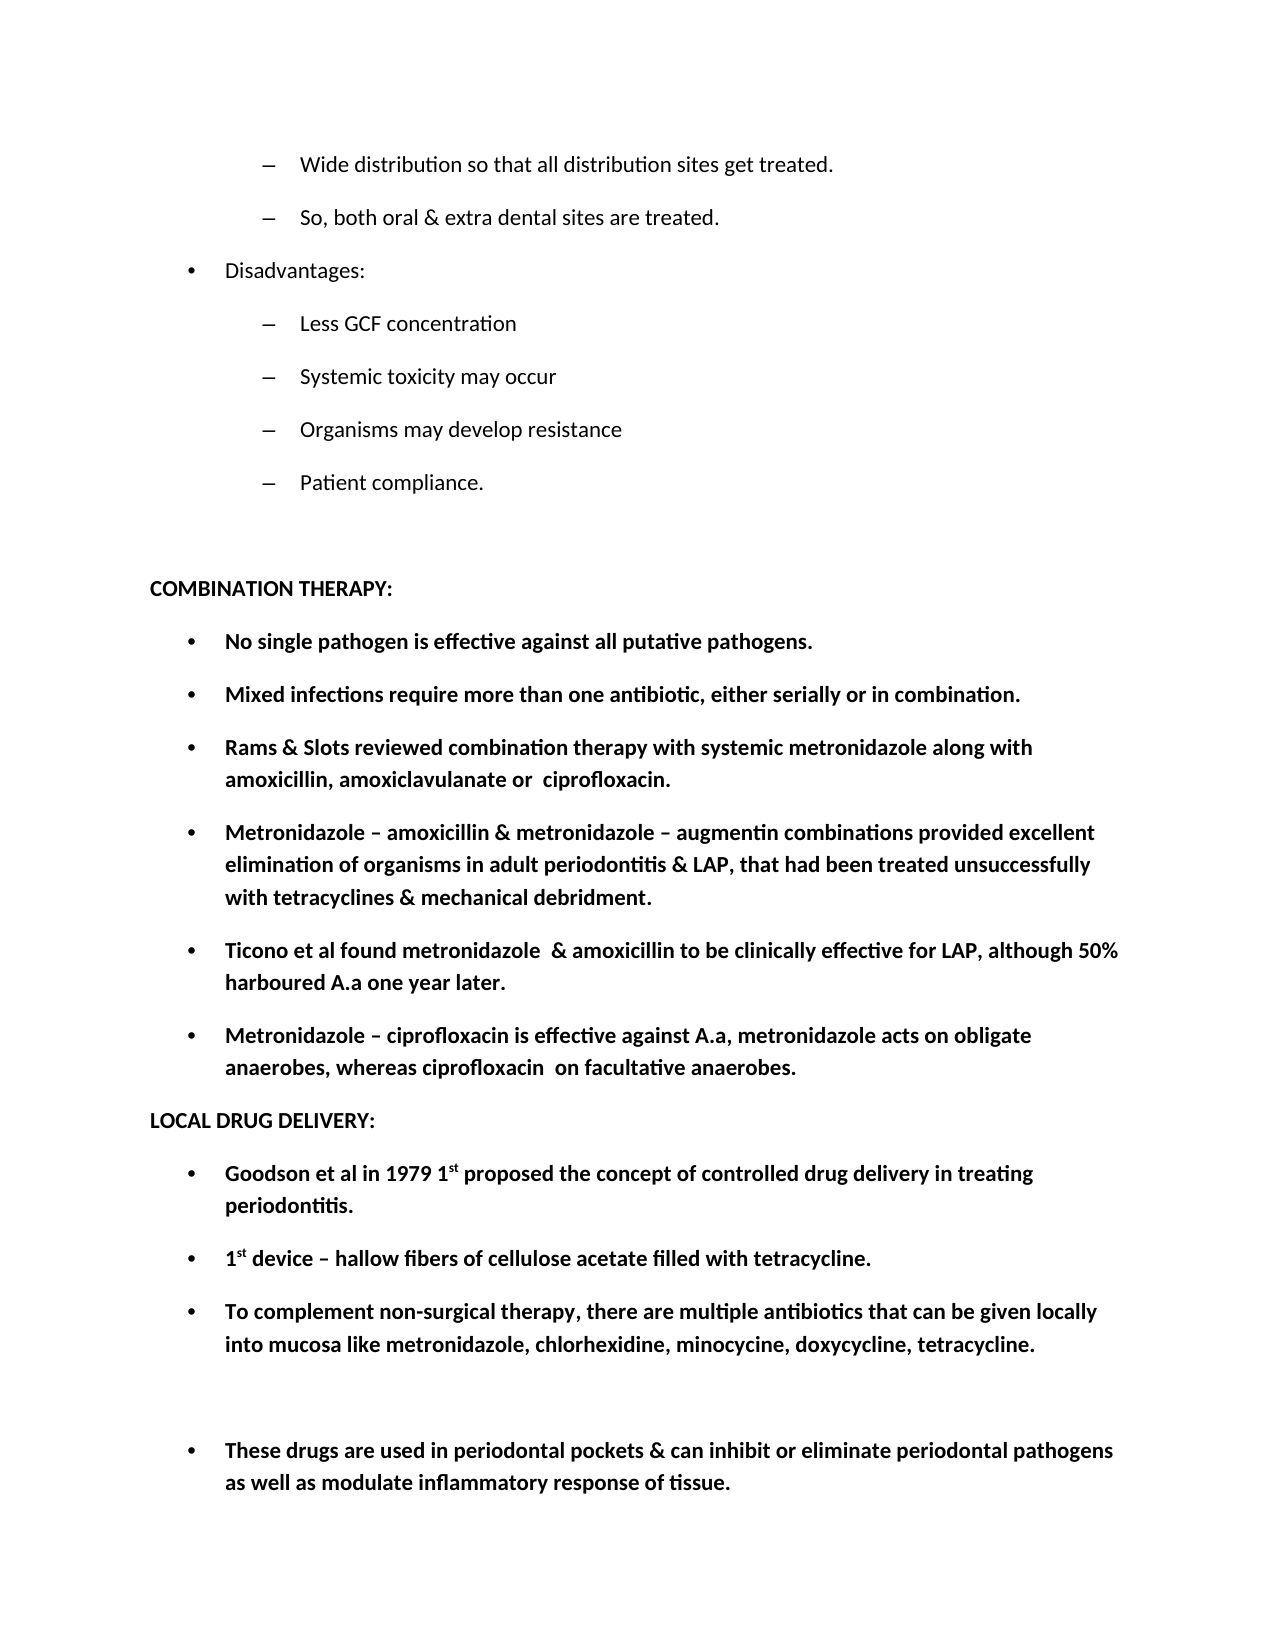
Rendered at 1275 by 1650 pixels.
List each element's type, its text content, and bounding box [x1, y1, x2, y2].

list Metronidazole – ciprofloxacin is effective against A.a, metronidazole acts on obligate anaerobes, whereas ciprofloxacin on facultative anaerobes. [187, 1021, 1125, 1081]
list Less GCF concentration [262, 309, 1125, 337]
list Wide distribution so that all distribution sites get treated. [262, 150, 1125, 178]
list These drugs are used in periodontal pockets & can inhibit or eliminate periodontal pathogens as well as modulate inflammatory response of tissue. [187, 1436, 1125, 1496]
list So, both oral & extra dental sites are treated. [262, 203, 1125, 231]
text COMBINATION THERAPY: [150, 574, 1125, 602]
list 1st device – hallow fibers of cellulose acetate filled with tetracycline. [187, 1244, 1125, 1272]
list Mixed infections require more than one antibiotic, either serially or in combination. [187, 680, 1125, 708]
list Ticono et al found metronidazole & amoxicillin to be clinically effective for LAP, although 50% harboured A.a one year later. [187, 936, 1125, 996]
list Disadvantages: [187, 256, 1125, 284]
list Rams & Slots reviewed combination therapy with systemic metronidazole along with amoxicillin, amoxiclavulanate or ciprofloxacin. [187, 733, 1125, 793]
list Metronidazole – amoxicillin & metronidazole – augmentin combinations provided excellent elimination of organisms in adult periodontitis & LAP, that had been treated unsuccessfully with tetracyclines & mechanical debridment. [187, 818, 1125, 911]
list To complement non-surgical therapy, there are multiple antibiotics that can be given locally into mucosa like metronidazole, chlorhexidine, minocycine, doxycycline, tetracycline. [187, 1297, 1125, 1358]
list No single pathogen is effective against all putative pathogens. [187, 627, 1125, 655]
list Organisms may develop resistance [262, 415, 1125, 443]
list Goodson et al in 1979 1st proposed the concept of controlled drug delivery in treating periodontitis. [187, 1159, 1125, 1219]
list Patient compliance. [262, 468, 1125, 496]
text LOCAL DRUG DELIVERY: [150, 1106, 1125, 1134]
list Systemic toxicity may occur [262, 362, 1125, 390]
